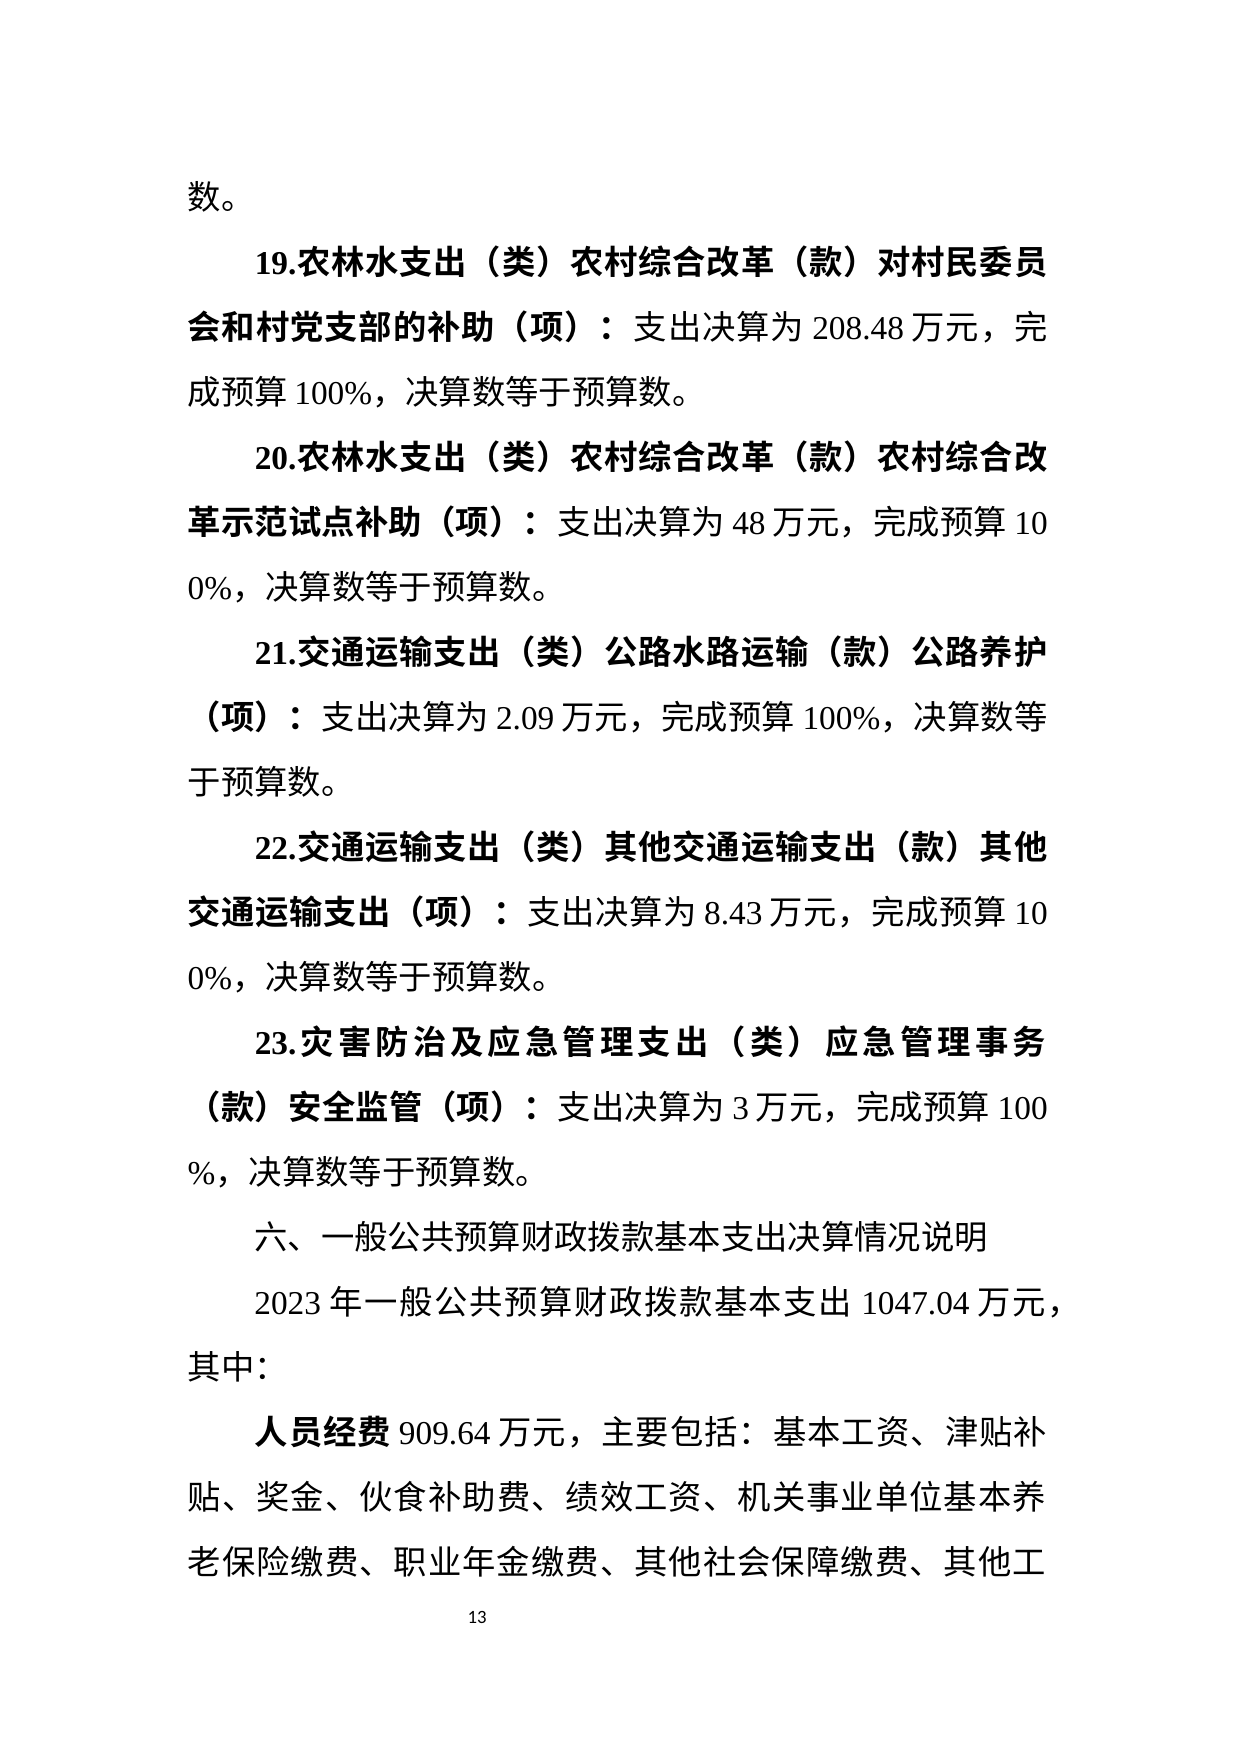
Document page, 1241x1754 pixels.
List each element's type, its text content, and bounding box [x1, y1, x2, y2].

text 21.交通运输支出（类）公路水路运输（款）公路养护（项）：支出决算为2.09万元，完成预算100%，决算数等于预算数。 [187, 617, 1048, 812]
text 20.农林水支出（类）农村综合改革（款）农村综合改革示范试点补助（项）：支出决算为48万元，完成预算100%，决算数等于预算数。 [187, 422, 1048, 617]
text 2023年一般公共预算财政拨款基本支出1047.04万元，其中： [187, 1267, 1048, 1397]
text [187, 1397, 1048, 1592]
text 23.灾害防治及应急管理支出（类）应急管理事务（款）安全监管（项）：支出决算为3万元，完成预算100%，决算数等于预算数。 [187, 1007, 1048, 1202]
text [187, 162, 1048, 227]
text 19.农林水支出（类）农村综合改革（款）对村民委员会和村党支部的补助（项）：支出决算为208.48万元，完成预算100%，决算数等于预算数。 [187, 227, 1048, 422]
text 22.交通运输支出（类）其他交通运输支出（款）其他交通运输支出（项）：支出决算为8.43万元，完成预算100%，决算数等于预算数。 [187, 812, 1048, 1007]
text 六、一般公共预算财政拨款基本支出决算情况说明 [187, 1202, 1048, 1267]
